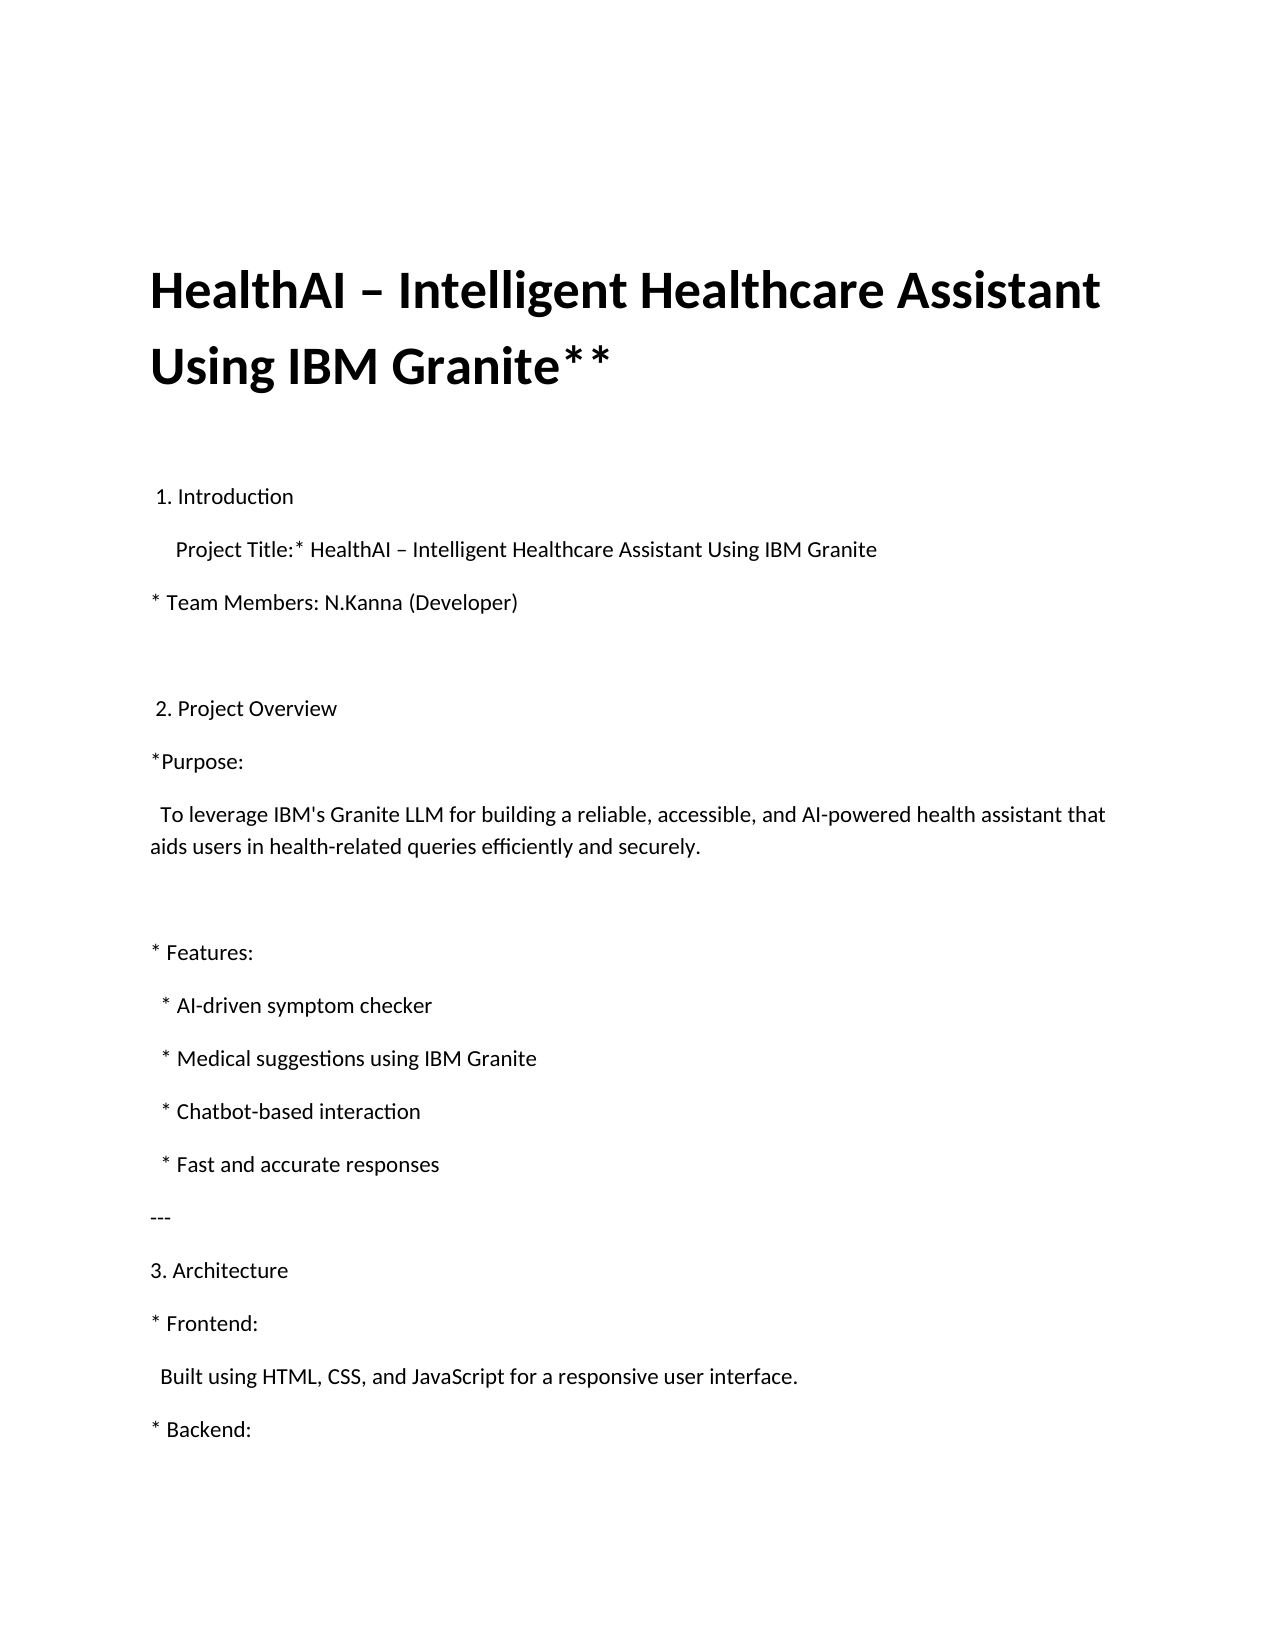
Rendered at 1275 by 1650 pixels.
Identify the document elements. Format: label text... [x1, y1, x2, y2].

text * Medical suggestions using IBM Granite [150, 1044, 1125, 1072]
text * Backend: [150, 1416, 1125, 1443]
text 1. Introduction [150, 482, 1125, 510]
text * Features: [150, 938, 1125, 966]
text --- [150, 1203, 1125, 1231]
text * Frontend: [150, 1309, 1125, 1337]
text 3. Architecture [150, 1256, 1125, 1284]
text 2. Project Overview [150, 694, 1125, 722]
text *Purpose: [150, 747, 1125, 775]
text * AI-driven symptom checker [150, 991, 1125, 1019]
text * Chatbot-based interaction [150, 1097, 1125, 1125]
text Project Title:* HealthAI – Intelligent Healthcare Assistant Using IBM Granite [150, 535, 1125, 563]
text HealthAI – Intelligent Healthcare Assistant Using IBM Granite** [150, 256, 1125, 398]
text Built using HTML, CSS, and JavaScript for a responsive user interface. [150, 1362, 1125, 1391]
text * Fast and accurate responses [150, 1150, 1125, 1178]
text To leverage IBM's Granite LLM for building a reliable, accessible, and AI-powered health assistant that aids users in health-related queries efficiently and securely. [150, 800, 1125, 860]
text * Team Members: N.Kanna (Developer) [150, 588, 1125, 616]
